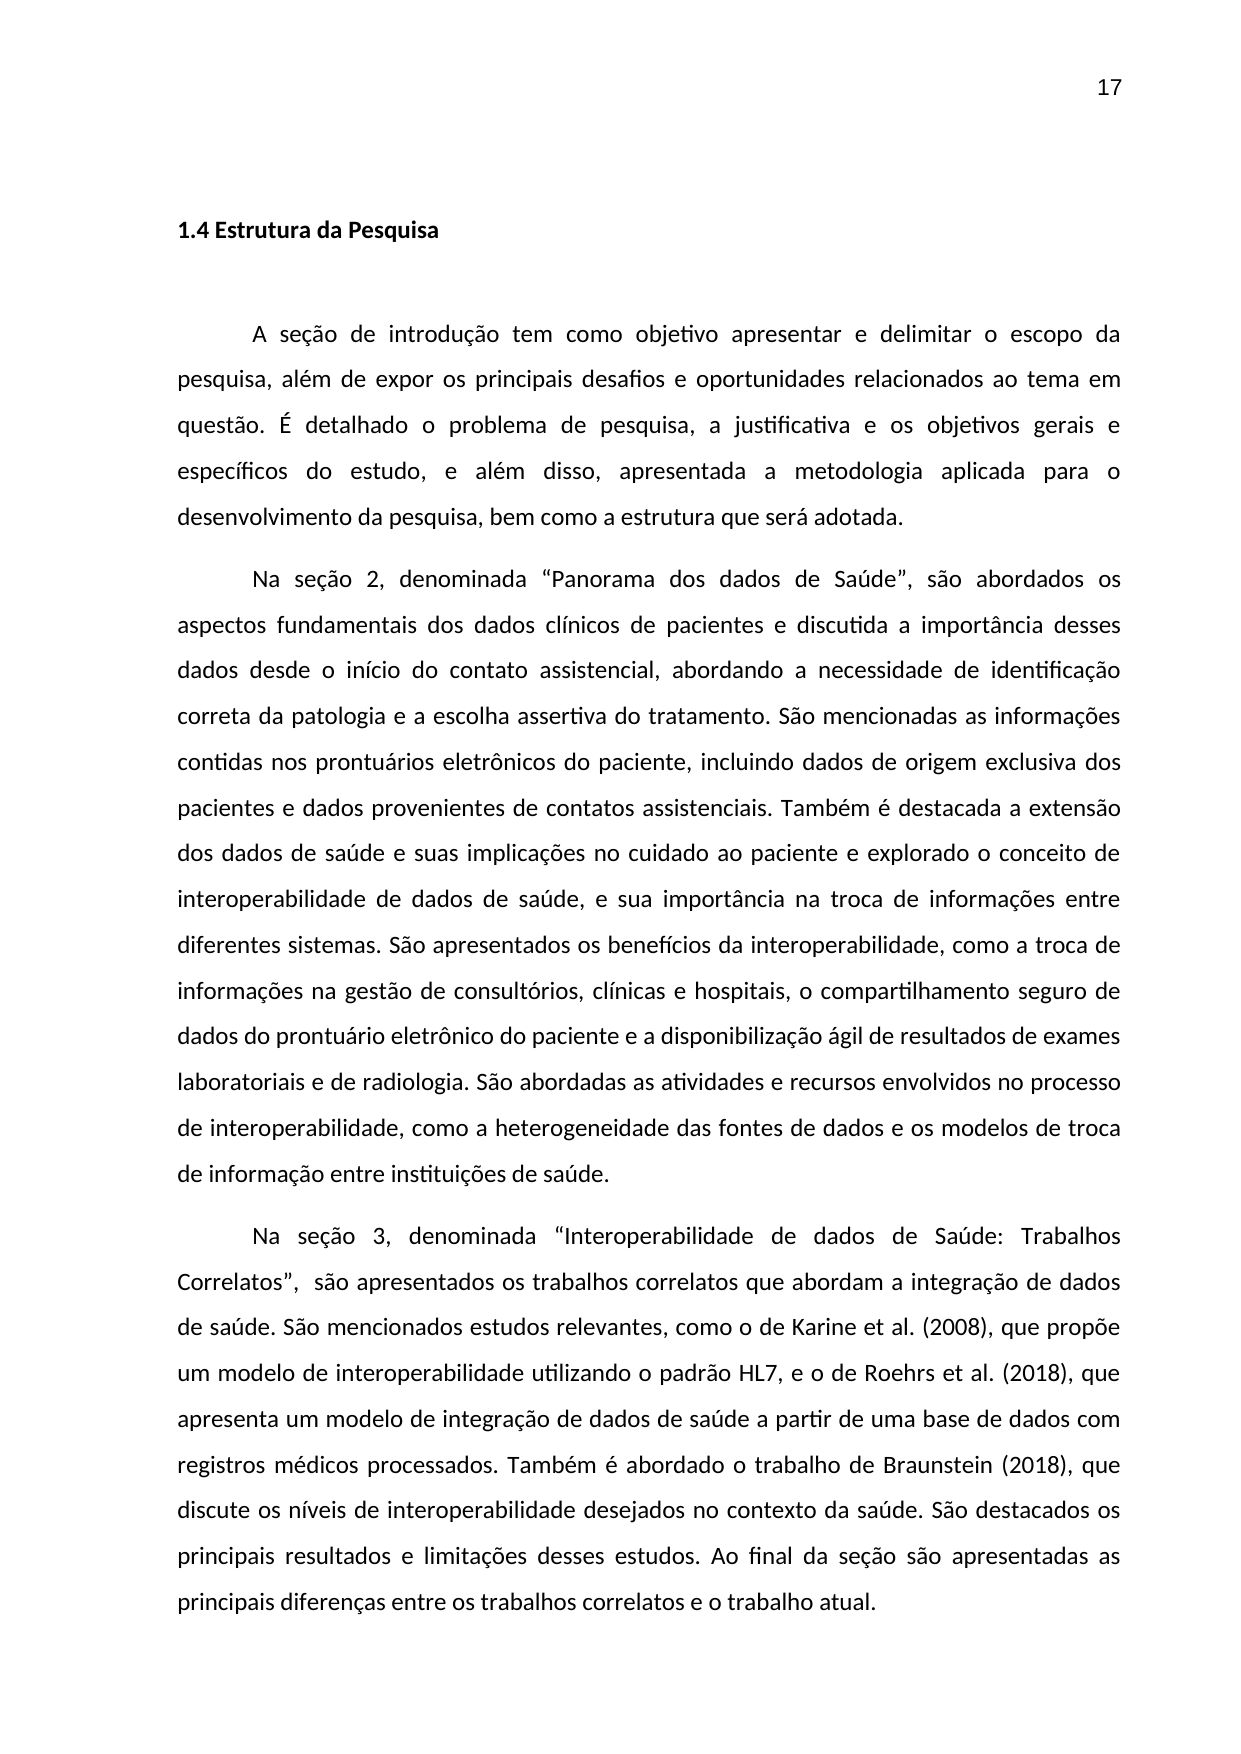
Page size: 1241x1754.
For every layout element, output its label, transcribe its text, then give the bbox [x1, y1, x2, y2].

subtitle 1.4 Estrutura da Pesquisa [177, 214, 1122, 245]
text Na seção 2, denominada “Panorama dos dados de Saúde”, são abordados os aspectos fundamentais dos dados clínicos de pacientes e discutida a importância desses dados desde o início do contato assistencial, abordando a necessidade de identificação correta da patologia e a escolha assertiva do tratamento. São mencionadas as informações contidas nos prontuários eletrônicos do paciente, incluindo dados de origem exclusiva dos pacientes e dados provenientes de contatos assistenciais. Também é destacada a extensão dos dados de saúde e suas implicações no cuidado ao paciente e explorado o conceito de interoperabilidade de dados de saúde, e sua importância na troca de informações entre diferentes sistemas. São apresentados os benefícios da interoperabilidade, como a troca de informações na gestão de consultórios, clínicas e hospitais, o compartilhamento seguro de dados do prontuário eletrônico do paciente e a disponibilização ágil de resultados de exames laboratoriais e de radiologia. São abordadas as atividades e recursos envolvidos no processo de interoperabilidade, como a heterogeneidade das fontes de dados e os modelos de troca de informação entre instituições de saúde. [177, 563, 1122, 1188]
text A seção de introdução tem como objetivo apresentar e delimitar o escopo da pesquisa, além de expor os principais desafios e oportunidades relacionados ao tema em questão. É detalhado o problema de pesquisa, a justificativa e os objetivos gerais e específicos do estudo, e além disso, apresentada a metodologia aplicada para o desenvolvimento da pesquisa, bem como a estrutura que será adotada. [177, 318, 1122, 531]
text Na seção 3, denominada “Interoperabilidade de dados de Saúde: Trabalhos Correlatos”, são apresentados os trabalhos correlatos que abordam a integração de dados de saúde. São mencionados estudos relevantes, como o de Karine et al. (2008), que propõe um modelo de interoperabilidade utilizando o padrão HL7, e o de Roehrs et al. (2018), que apresenta um modelo de integração de dados de saúde a partir de uma base de dados com registros médicos processados. Também é abordado o trabalho de Braunstein (2018), que discute os níveis de interoperabilidade desejados no contexto da saúde. São destacados os principais resultados e limitações desses estudos. Ao final da seção são apresentadas as principais diferenças entre os trabalhos correlatos e o trabalho atual. [177, 1220, 1122, 1616]
